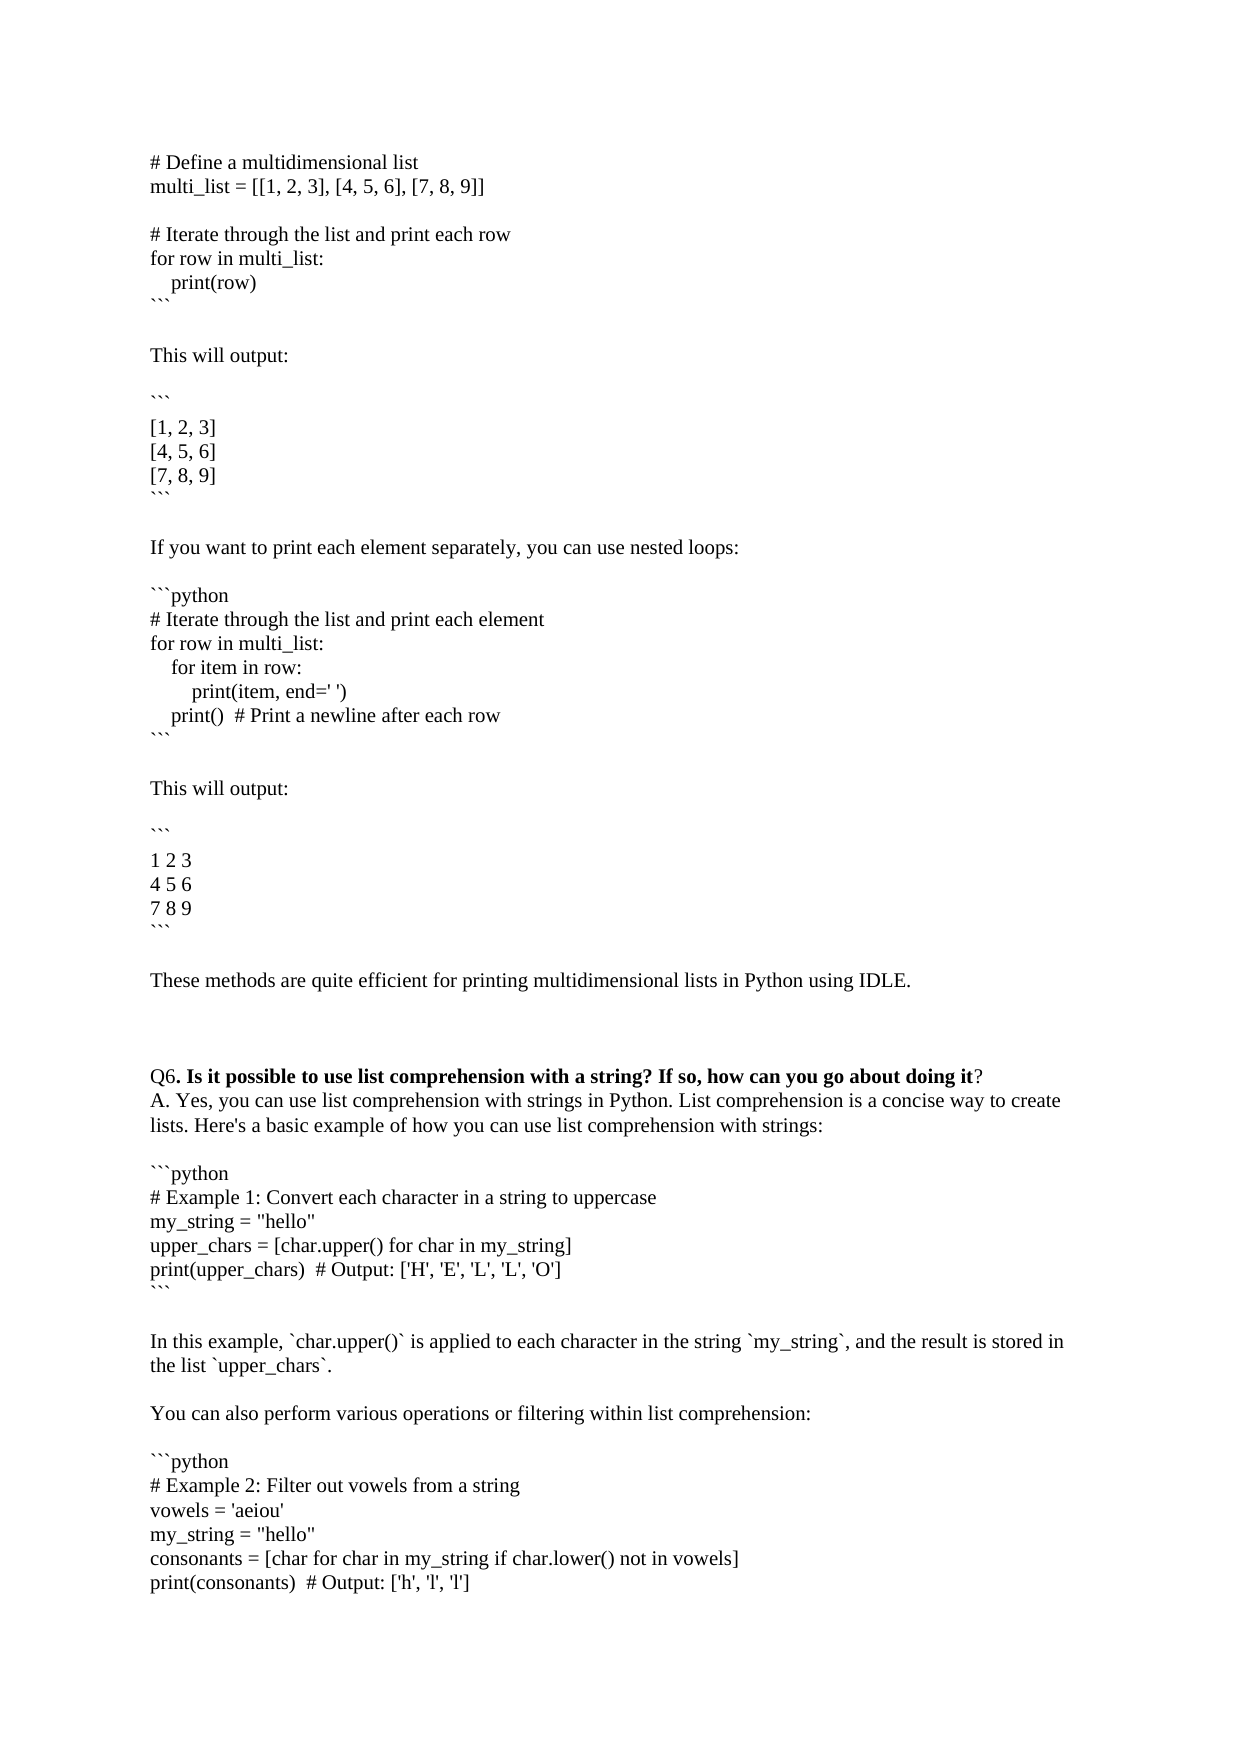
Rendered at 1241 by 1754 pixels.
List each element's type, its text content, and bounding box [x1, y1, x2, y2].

text # Define a multidimensional list [150, 150, 1090, 174]
text for row in multi_list: [150, 246, 1090, 270]
text You can also perform various operations or filtering within list comprehension: [150, 1401, 1090, 1425]
text [7, 8, 9] [150, 463, 1090, 487]
text This will output: [150, 342, 1090, 367]
text ```python [150, 1161, 1090, 1185]
text consonants = [char for char in my_string if char.lower() not in vowels] [150, 1546, 1090, 1570]
text ```python [150, 583, 1090, 607]
text # Example 1: Convert each character in a string to uppercase [150, 1185, 1090, 1209]
text If you want to print each element separately, you can use nested loops: [150, 535, 1090, 559]
text 4 5 6 [150, 872, 1090, 896]
text In this example, `char.upper()` is applied to each character in the string `my_string`, and the result is stored in the list `upper_chars`. [150, 1329, 1090, 1377]
text upper_chars = [char.upper() for char in my_string] [150, 1233, 1090, 1257]
text print(upper_chars) # Output: ['H', 'E', 'L', 'L', 'O'] [150, 1257, 1090, 1281]
text 1 2 3 [150, 848, 1090, 872]
text # Example 2: Filter out vowels from a string [150, 1473, 1090, 1497]
text ``` [150, 727, 1090, 752]
text These methods are quite efficient for printing multidimensional lists in Python using IDLE. [150, 968, 1090, 992]
text my_string = "hello" [150, 1209, 1090, 1233]
text print(consonants) # Output: ['h', 'l', 'l'] [150, 1570, 1090, 1594]
text print(item, end=' ') [150, 679, 1090, 703]
text multi_list = [[1, 2, 3], [4, 5, 6], [7, 8, 9]] [150, 174, 1090, 198]
text [1, 2, 3] [150, 415, 1090, 439]
text This will output: [150, 776, 1090, 800]
text # Iterate through the list and print each row [150, 222, 1090, 246]
text for item in row: [150, 655, 1090, 679]
text ``` [150, 920, 1090, 944]
text vowels = 'aeiou' [150, 1497, 1090, 1522]
text ``` [150, 391, 1090, 415]
text # Iterate through the list and print each element [150, 607, 1090, 631]
text my_string = "hello" [150, 1522, 1090, 1546]
text A. Yes, you can use list comprehension with strings in Python. List comprehension is a concise way to create lists. Here's a basic example of how you can use list comprehension with strings: [150, 1088, 1090, 1137]
text for row in multi_list: [150, 631, 1090, 655]
text ``` [150, 487, 1090, 511]
text ``` [150, 294, 1090, 318]
text ```python [150, 1449, 1090, 1473]
text print(row) [150, 270, 1090, 294]
text 7 8 9 [150, 896, 1090, 920]
text [4, 5, 6] [150, 439, 1090, 463]
text ``` [150, 1281, 1090, 1305]
text print() # Print a newline after each row [150, 703, 1090, 727]
text Q6. Is it possible to use list comprehension with a string? If so, how can you go about doing it? [150, 1064, 1090, 1088]
text ``` [150, 824, 1090, 848]
